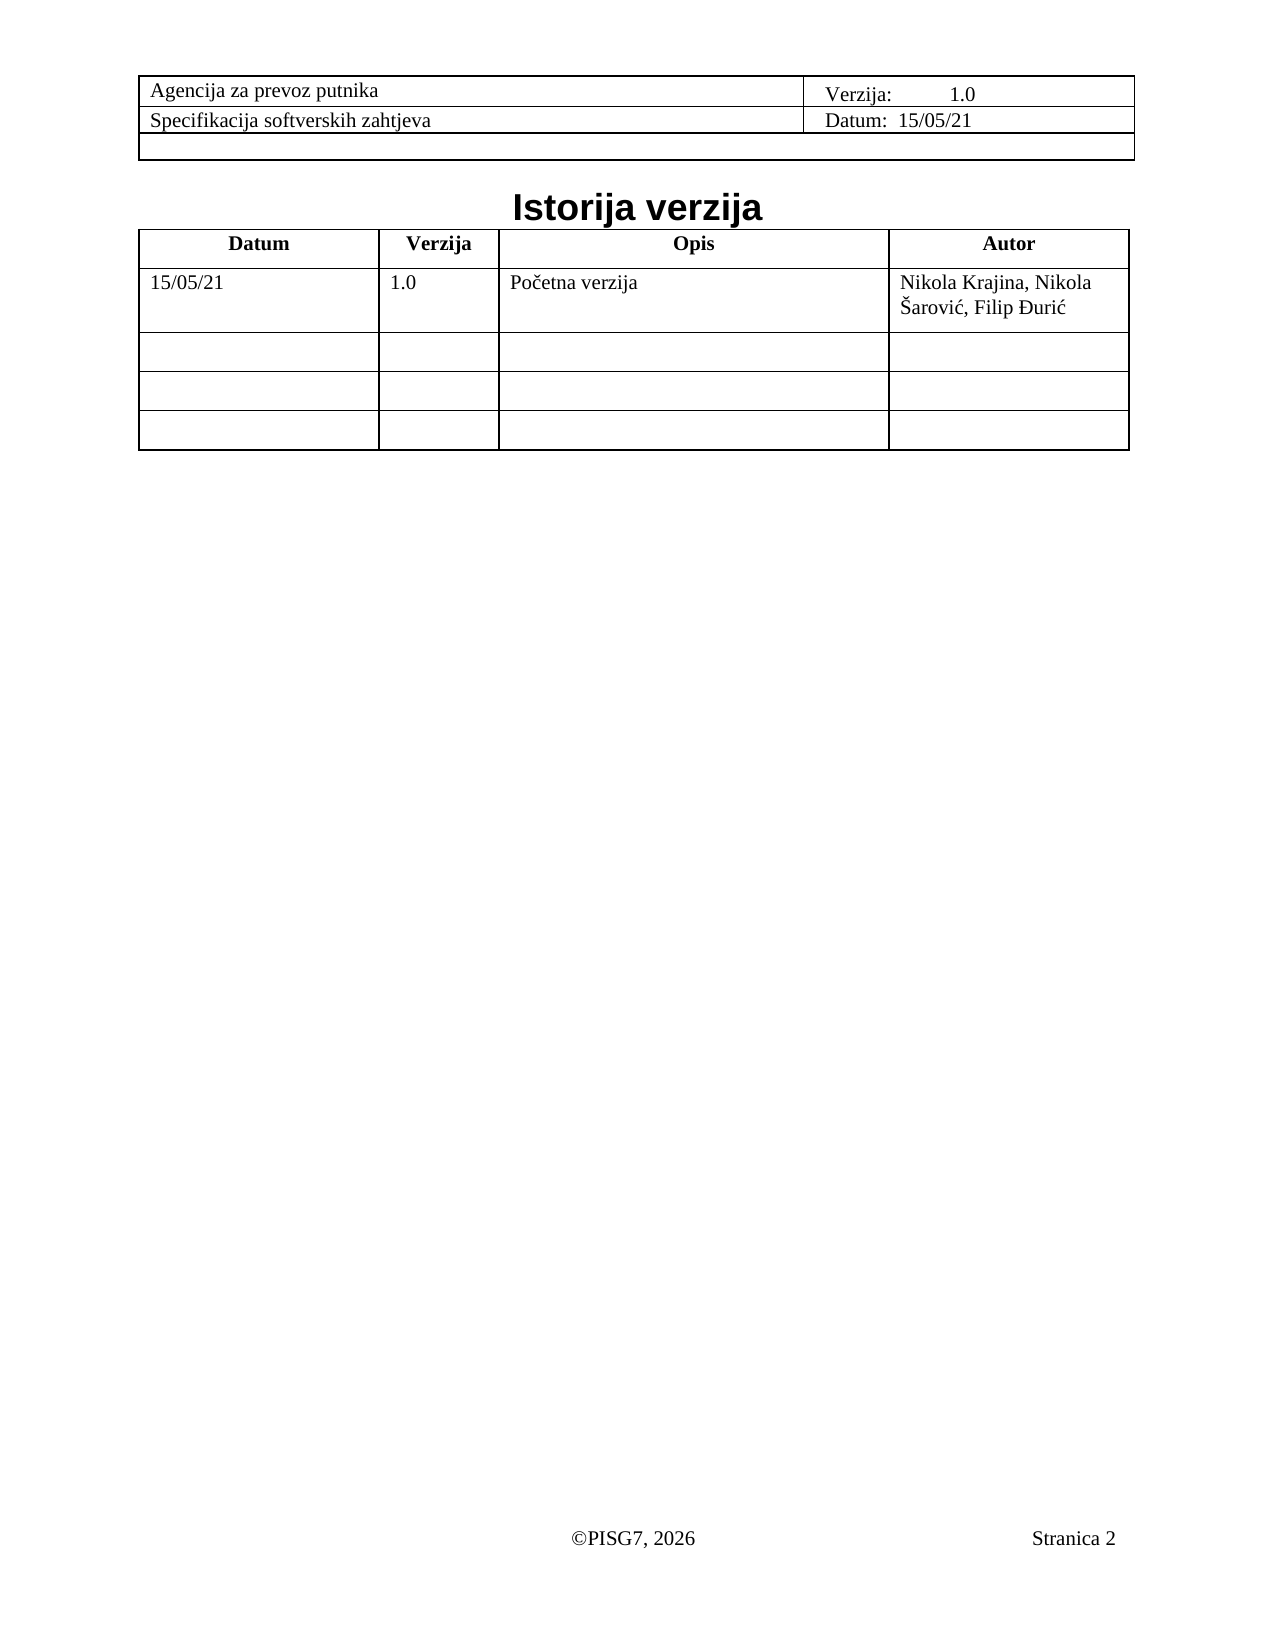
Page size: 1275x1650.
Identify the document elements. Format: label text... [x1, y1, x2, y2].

table_cell [500, 411, 888, 449]
table_cell [890, 372, 1128, 410]
table_header Autor [890, 230, 1128, 268]
table_header Verzija [380, 230, 498, 268]
table_cell Nikola Krajina, Nikola Šarović, Filip Đurić [890, 269, 1128, 332]
table_cell 15/05/21 [140, 269, 378, 332]
table_header Opis [500, 230, 888, 268]
table_cell [140, 372, 378, 410]
table_cell [890, 411, 1128, 449]
table_cell [380, 411, 498, 449]
table_cell [140, 333, 378, 371]
table_cell 1.0 [380, 269, 498, 332]
table_cell [140, 411, 378, 449]
table_cell [890, 333, 1128, 371]
table_cell [500, 372, 888, 410]
table_cell [380, 333, 498, 371]
table_cell [500, 333, 888, 371]
table_header Datum [140, 230, 378, 268]
table_cell Početna verzija [500, 269, 888, 332]
title Istorija verzija [150, 185, 1125, 228]
table_cell [380, 372, 498, 410]
